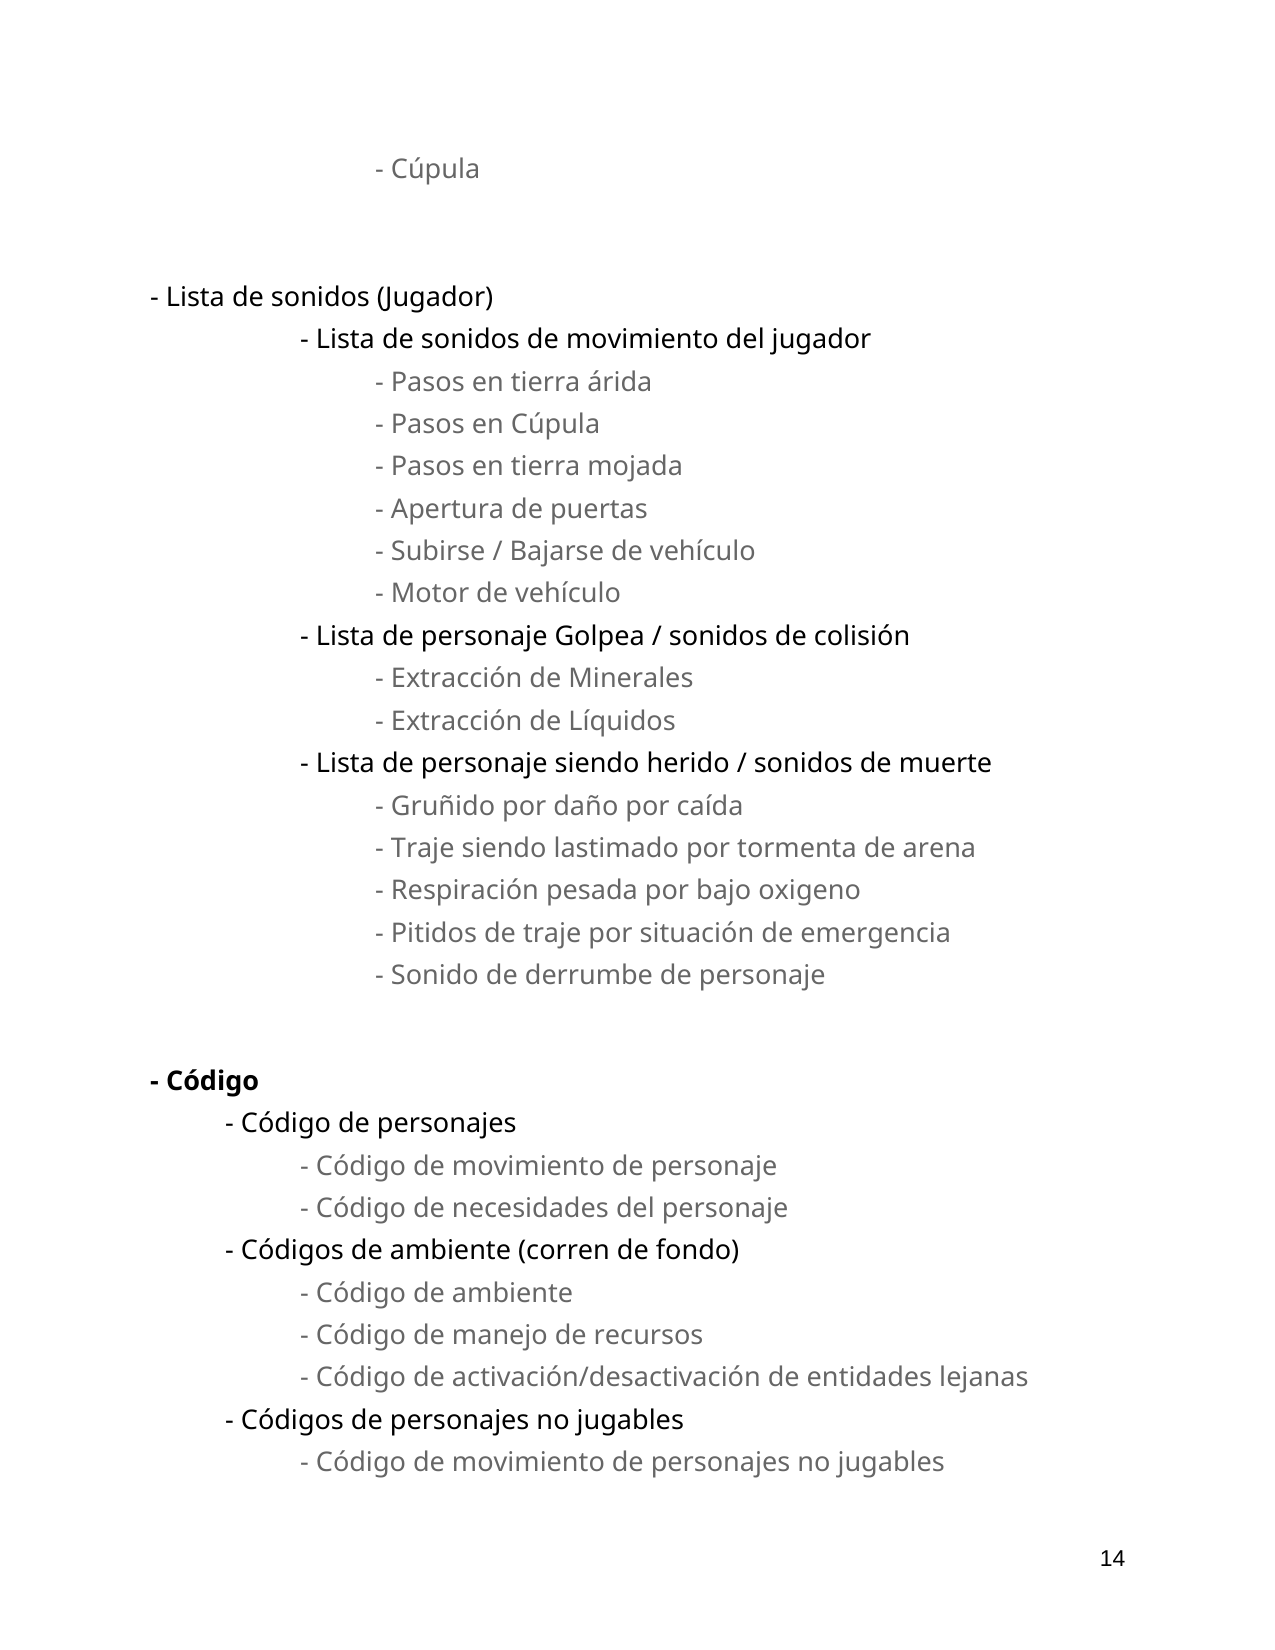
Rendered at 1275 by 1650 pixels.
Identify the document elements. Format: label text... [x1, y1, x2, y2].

text - Extracción de Líquidos [300, 701, 1125, 738]
text - Gruñido por daño por caída [150, 786, 1125, 823]
text - Lista de sonidos de movimiento del jugador [150, 319, 1125, 356]
text - Pasos en tierra árida [150, 362, 1125, 399]
text - Pasos en Cúpula [150, 404, 1125, 441]
text - Traje siendo lastimado por tormenta de arena [150, 828, 1125, 865]
text - Sonido de derrumbe de personaje [150, 956, 1125, 992]
subtitle - Código [150, 1061, 1125, 1098]
text - Subirse / Bajarse de vehículo [150, 532, 1125, 568]
text - Respiración pesada por bajo oxigeno [150, 871, 1125, 908]
text - Código de movimiento de personajes no jugables [150, 1443, 1125, 1479]
text - Pasos en tierra mojada [150, 447, 1125, 484]
text - Pitidos de traje por situación de emergencia [150, 913, 1125, 950]
text - Códigos de ambiente (corren de fondo) [150, 1231, 1125, 1268]
text - Código de manejo de recursos [150, 1316, 1125, 1352]
text - Código de personajes [150, 1103, 1125, 1140]
text - Códigos de personajes no jugables [150, 1400, 1125, 1437]
text - Lista de personaje Golpea / sonidos de colisión [150, 616, 1125, 653]
text - Código de ambiente [150, 1273, 1125, 1310]
text - Código de movimiento de personaje [150, 1146, 1125, 1183]
text - Apertura de puertas [150, 489, 1125, 526]
text - Lista de sonidos (Jugador) [150, 277, 1125, 314]
text - Código de necesidades del personaje [150, 1188, 1125, 1225]
text - Cúpula [150, 150, 1125, 187]
text - Código de activación/desactivación de entidades lejanas [150, 1358, 1125, 1395]
text - Motor de vehículo [150, 574, 1125, 611]
text - Lista de personaje siendo herido / sonidos de muerte [150, 743, 1125, 780]
text - Extracción de Minerales [300, 659, 1125, 696]
